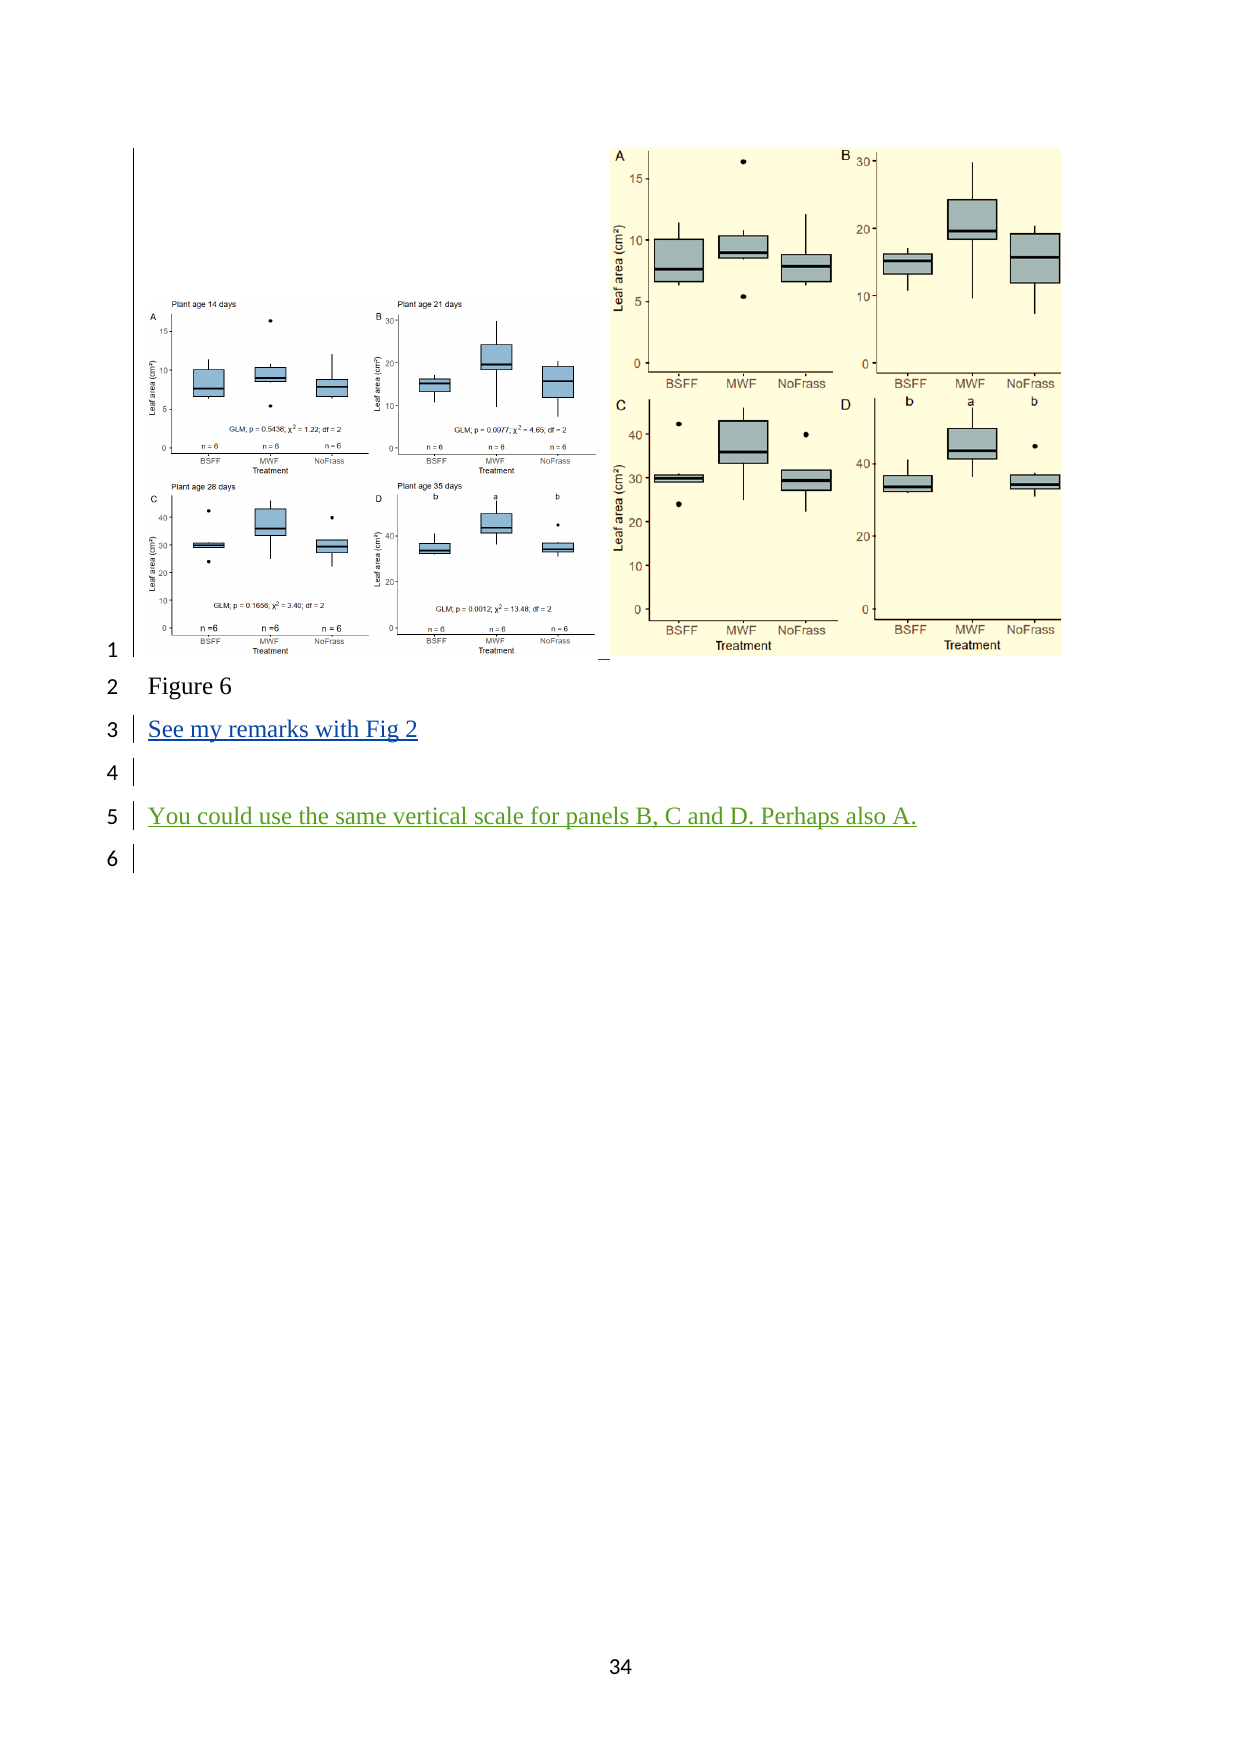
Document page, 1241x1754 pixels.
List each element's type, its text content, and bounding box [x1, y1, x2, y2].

picture [147, 299, 598, 657]
text Figure 6 [148, 671, 1093, 700]
picture [610, 147, 1061, 656]
